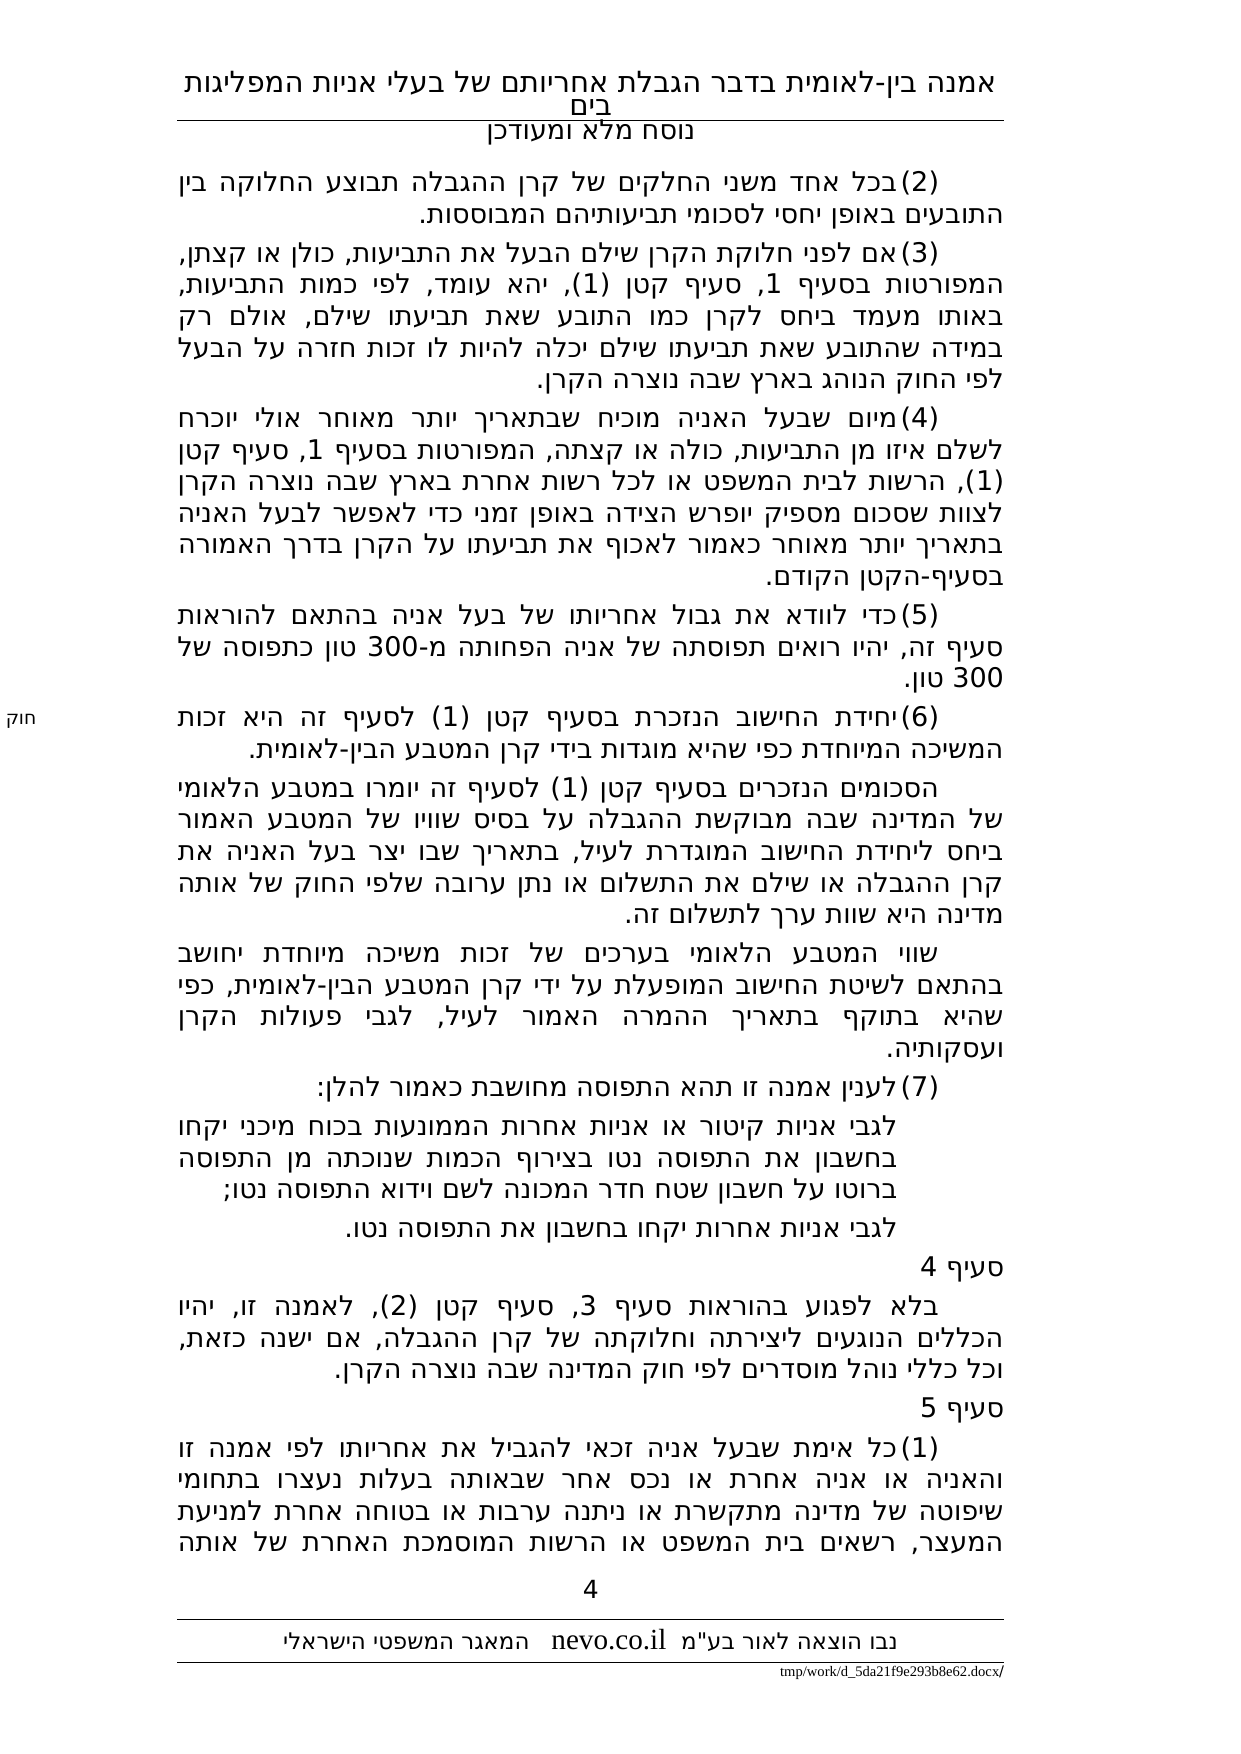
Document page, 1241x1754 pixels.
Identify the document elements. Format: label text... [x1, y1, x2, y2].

text (2) בכל אחד משני החלקים של קרן ההגבלה תבוצע החלוקה בין התובעים באופן יחסי לסכומי תביעותיהם המבוססות. [177, 167, 1004, 230]
text שווי המטבע הלאומי בערכים של זכות משיכה מיוחדת יחושב בהתאם לשיטת החישוב המופעלת על ידי קרן המטבע הבין-לאומית, כפי שהיא בתוקף בתאריך ההמרה האמור לעיל, לגבי פעולות הקרן ועסקותיה. [177, 937, 1004, 1064]
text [177, 1432, 1004, 1558]
text סעיף 5 [177, 1393, 1004, 1424]
text (6) יחידת החישוב הנזכרת בסעיף קטן (1) לסעיף זה היא זכות המשיכה המיוחדת כפי שהיא מוגדות בידי קרן המטבע הבין-לאומית. [177, 702, 1004, 765]
text בלא לפגוע בהוראות סעיף 3, סעיף קטן (2), לאמנה זו, יהיו הכללים הנוגעים ליצירתה וחלוקתה של קרן ההגבלה, אם ישנה כזאת, וכל כללי נוהל מוסדרים לפי חוק המדינה שבה נוצרה הקרן. [177, 1291, 1004, 1385]
text סעיף 4 [177, 1252, 1004, 1283]
text הסכומים הנזכרים בסעיף קטן (1) לסעיף זה יומרו במטבע הלאומי של המדינה שבה מבוקשת ההגבלה על בסיס שוויו של המטבע האמור ביחס ליחידת החישוב המוגדרת לעיל, בתאריך שבו יצר בעל האניה את קרן ההגבלה או שילם את התשלום או נתן ערובה שלפי החוק של אותה מדינה היא שוות ערך לתשלום זה. [177, 772, 1004, 930]
text (4) מיום שבעל האניה מוכיח שבתאריך יותר מאוחר אולי יוכרח לשלם איזו מן התביעות, כולה או קצתה, המפורטות בסעיף 1, סעיף קטן (1), הרשות לבית המשפט או לכל רשות אחרת בארץ שבה נוצרה הקרן לצוות שסכום מספיק יופרש הצידה באופן זמני כדי לאפשר לבעל האניה בתאריך יותר מאוחר כאמור לאכוף את תביעתו על הקרן בדרך האמורה בסעיף-הקטן הקודם. [177, 402, 1004, 592]
text לגבי אניות קיטור או אניות אחרות הממונעות בכוח מיכני יקחו בחשבון את התפוסה נטו בצירוף הכמות שנוכתה מן התפוסה ברוטו על חשבון שטח חדר המכונה לשם וידוא התפוסה נטו; [177, 1110, 898, 1205]
text (7) לענין אמנה זו תהא התפוסה מחושבת כאמור להלן: [177, 1071, 1004, 1103]
text (5) כדי לוודא את גבול אחריותו של בעל אניה בהתאם להוראות סעיף זה, יהיו רואים תפוסתה של אניה הפחותה מ-300 טון כתפוסה של 300 טון. [177, 599, 1004, 694]
text לגבי אניות אחרות יקחו בחשבון את התפוסה נטו. [177, 1212, 898, 1244]
text (3) אם לפני חלוקת הקרן שילם הבעל את התביעות, כולן או קצתן, המפורטות בסעיף 1, סעיף קטן (1), יהא עומד, לפי כמות התביעות, באותו מעמד ביחס לקרן כמו התובע שאת תביעתו שילם, אולם רק במידה שהתובע שאת תביעתו שילם יכלה להיות לו זכות חזרה על הבעל לפי החוק הנוהג בארץ שבה נוצרה הקרן. [177, 237, 1004, 395]
